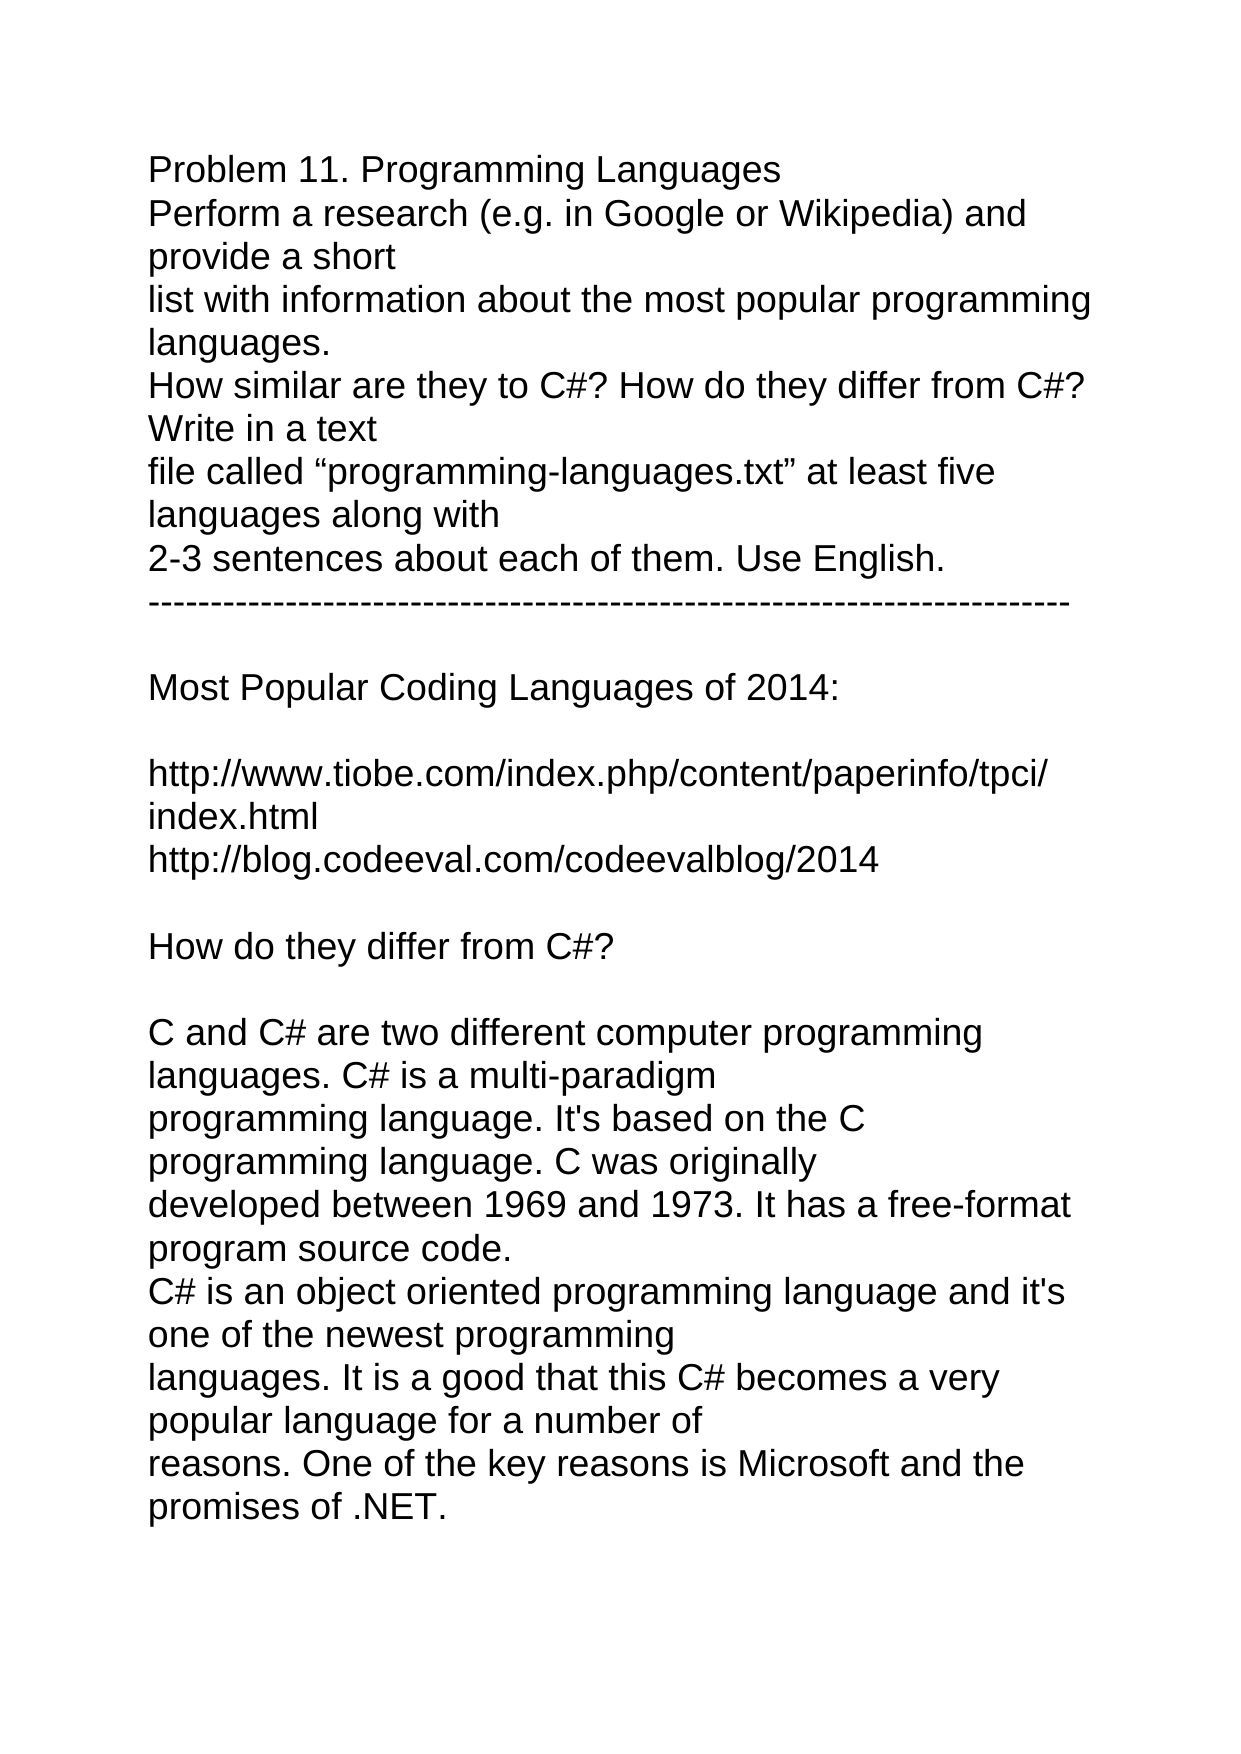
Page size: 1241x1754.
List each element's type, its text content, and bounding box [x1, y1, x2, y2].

text languages. It is a good that this C# becomes a very popular language for a number of [148, 1355, 1093, 1441]
text How similar are they to C#? How do they differ from C#? Write in a text [148, 363, 1093, 449]
text 2-3 sentences about each of them. Use English. [148, 536, 1093, 579]
text Most Popular Coding Languages of 2014: [148, 665, 1093, 708]
text http://www.tiobe.com/index.php/content/paperinfo/tpci/index.html [148, 751, 1093, 838]
text file called “programming-languages.txt” at least five languages along with [148, 449, 1093, 536]
text Perform a research (e.g. in Google or Wikipedia) and provide a short [148, 191, 1093, 277]
text How do they differ from C#? [148, 924, 1093, 967]
text Problem 11. Programming Languages [148, 148, 1093, 191]
text programming language. It's based on the C programming language. C was originally [148, 1096, 1093, 1183]
text reasons. One of the key reasons is Microsoft and the promises of .NET. [148, 1441, 1093, 1528]
text C and C# are two different computer programming languages. C# is a multi-paradigm [148, 1010, 1093, 1096]
text list with information about the most popular programming languages. [148, 277, 1093, 363]
text -------------------------------------------------------------------------- [148, 579, 1093, 622]
text http://blog.codeeval.com/codeevalblog/2014 [148, 838, 1093, 881]
text developed between 1969 and 1973. It has a free-format program source code. [148, 1183, 1093, 1269]
text C# is an object oriented programming language and it's one of the newest programming [148, 1269, 1093, 1355]
